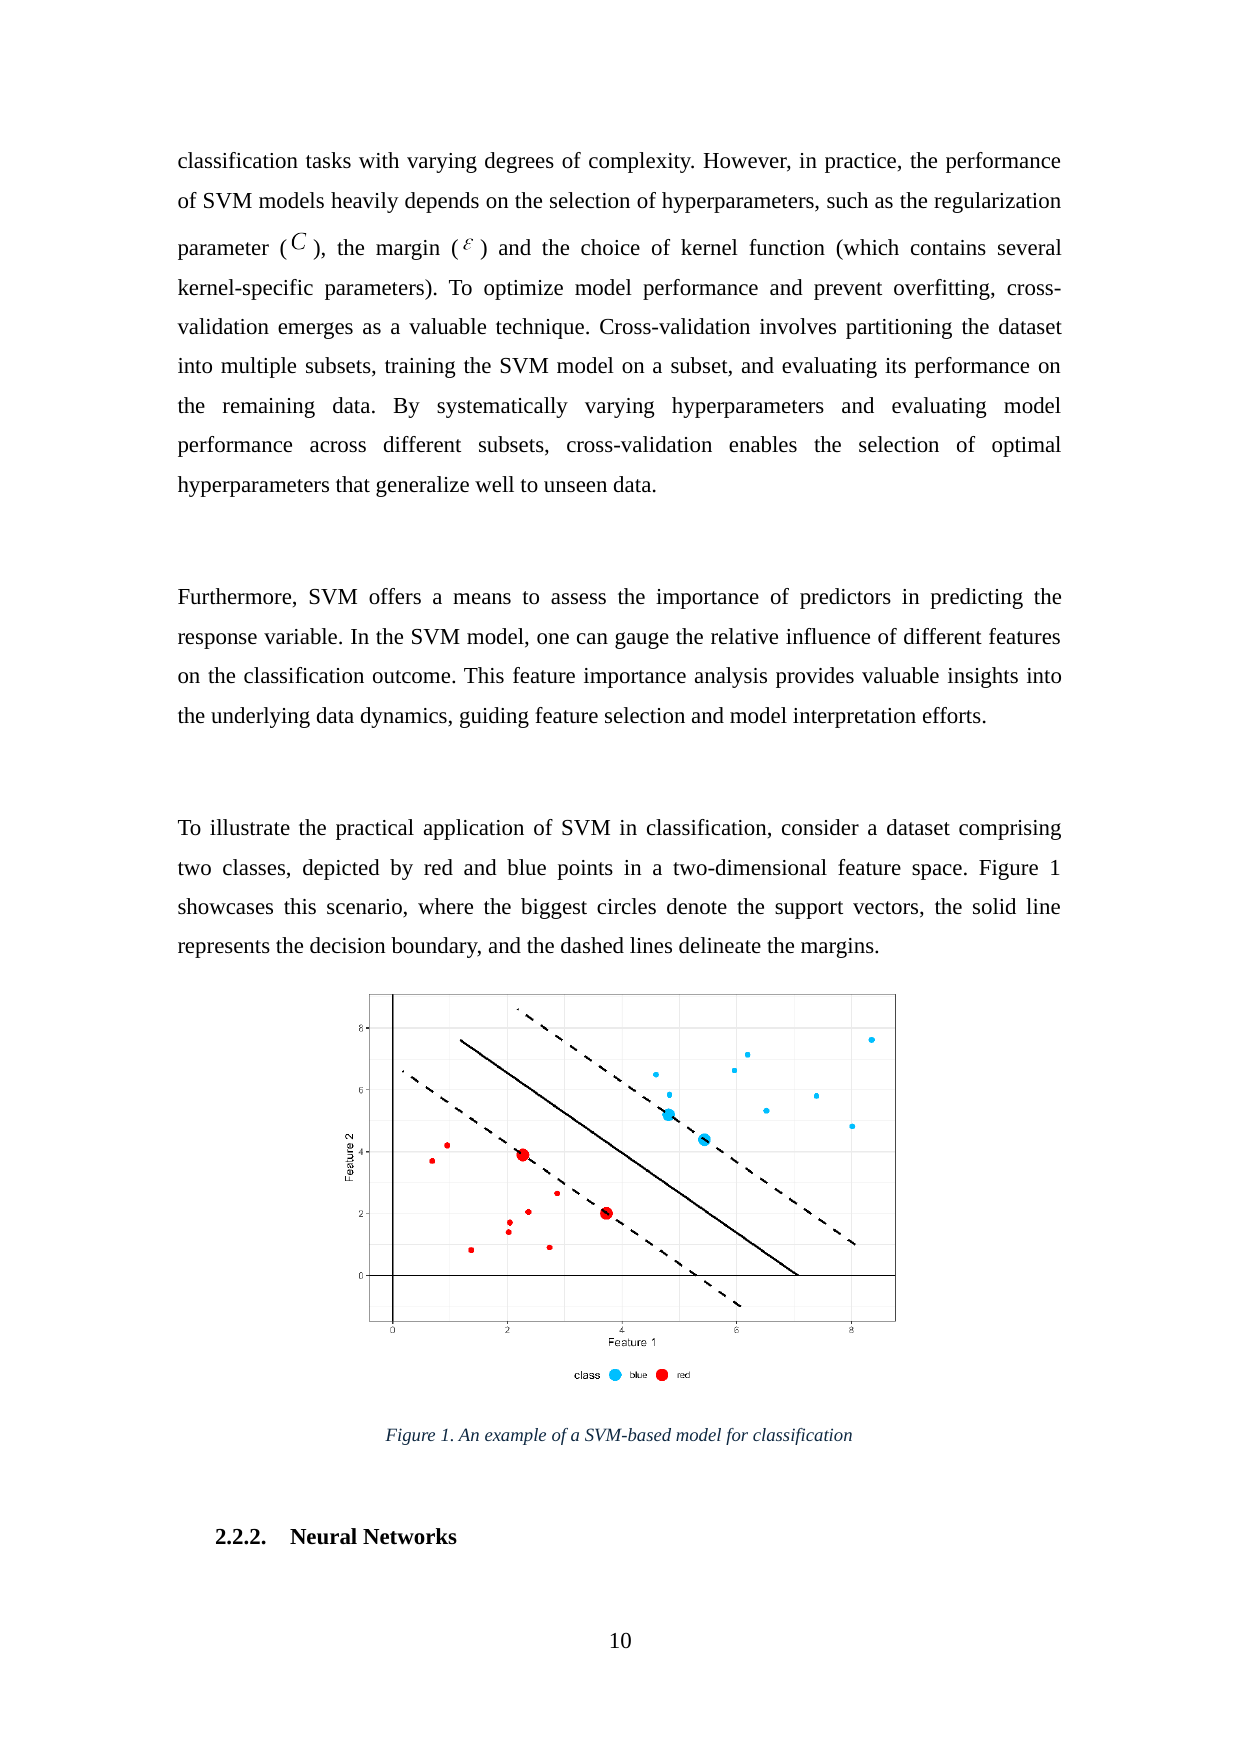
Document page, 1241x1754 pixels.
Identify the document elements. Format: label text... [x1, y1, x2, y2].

text To illustrate the practical application of SVM in classification, consider a dataset comprising two classes, depicted by red and blue points in a two-dimensional feature space. Figure 1 showcases this scenario, where the biggest circles denote the support vectors, the solid line represents the decision boundary, and the dashed lines delineate the margins. [177, 814, 1063, 959]
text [177, 148, 1063, 497]
text Furthermore, SVM offers a means to assess the importance of predictors in predicting the response variable. In the SVM model, one can gauge the relative influence of different features on the classification outcome. This feature importance analysis provides valuable insights into the underlying data dynamics, guiding feature selection and model interpretation efforts. [177, 583, 1063, 728]
list Neural Networks [215, 1523, 1063, 1549]
picture [339, 988, 901, 1395]
text Figure 1. An example of a SVM-based model for classification [177, 1424, 1063, 1446]
